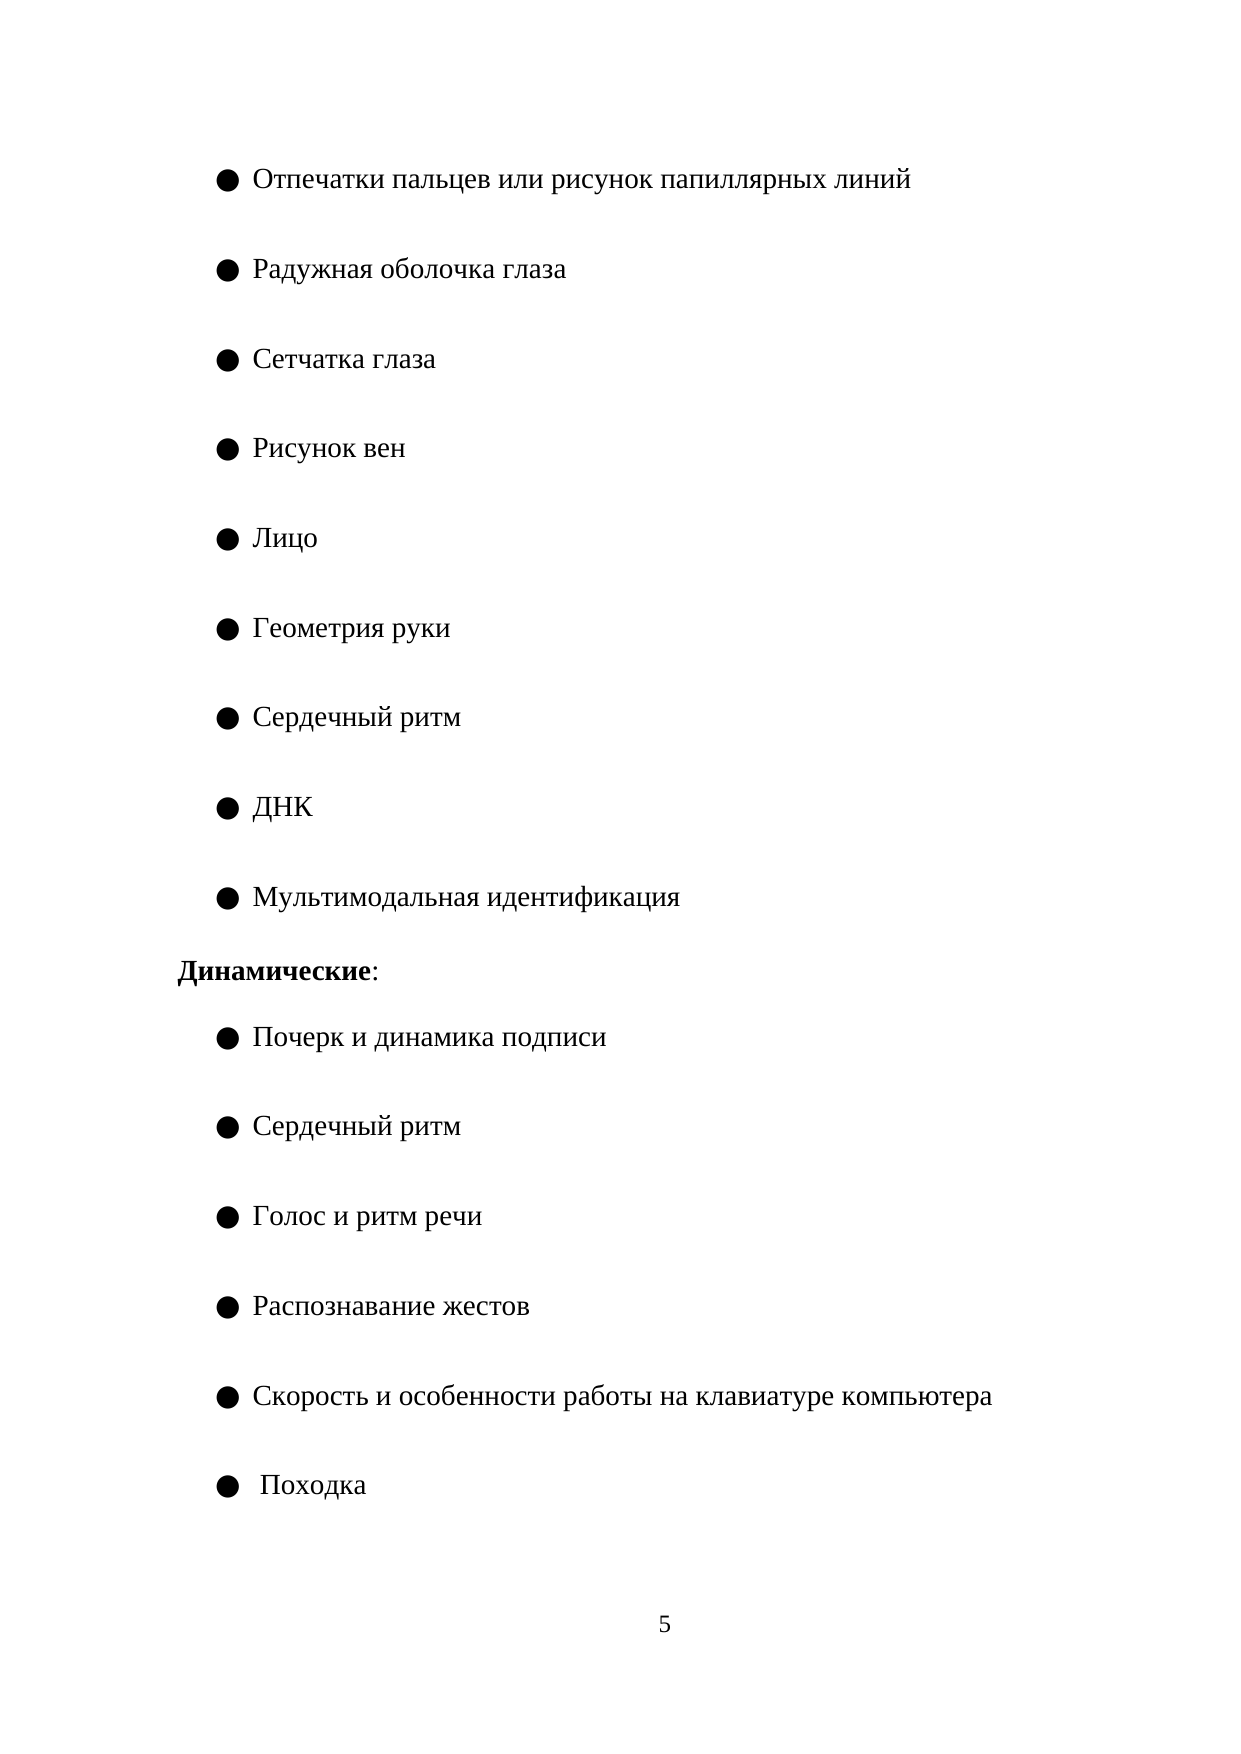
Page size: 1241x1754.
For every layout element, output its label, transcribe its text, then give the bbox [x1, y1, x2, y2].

list Сердечный ритм [215, 1093, 1152, 1152]
list Лицо [215, 504, 1152, 564]
list Походка [215, 1451, 1152, 1511]
list Сетчатка глаза [215, 325, 1152, 385]
list Мультимодальная идентификация [215, 863, 1152, 923]
list Радужная оболочка глаза [215, 235, 1152, 295]
list Почерк и динамика подписи [215, 1003, 1152, 1063]
list Отпечатки пальцев или рисунок папиллярных линий [215, 146, 1152, 205]
list Голос и ритм речи [215, 1182, 1152, 1242]
list Геометрия руки [215, 594, 1152, 654]
list Рисунок вен [215, 414, 1152, 474]
list Распознавание жестов [215, 1272, 1152, 1332]
list Скорость и особенности работы на клавиатуре компьютера [215, 1362, 1152, 1422]
list Сердечный ритм [215, 684, 1152, 743]
list ДНК [215, 773, 1152, 833]
text Динамические: [177, 953, 1152, 986]
